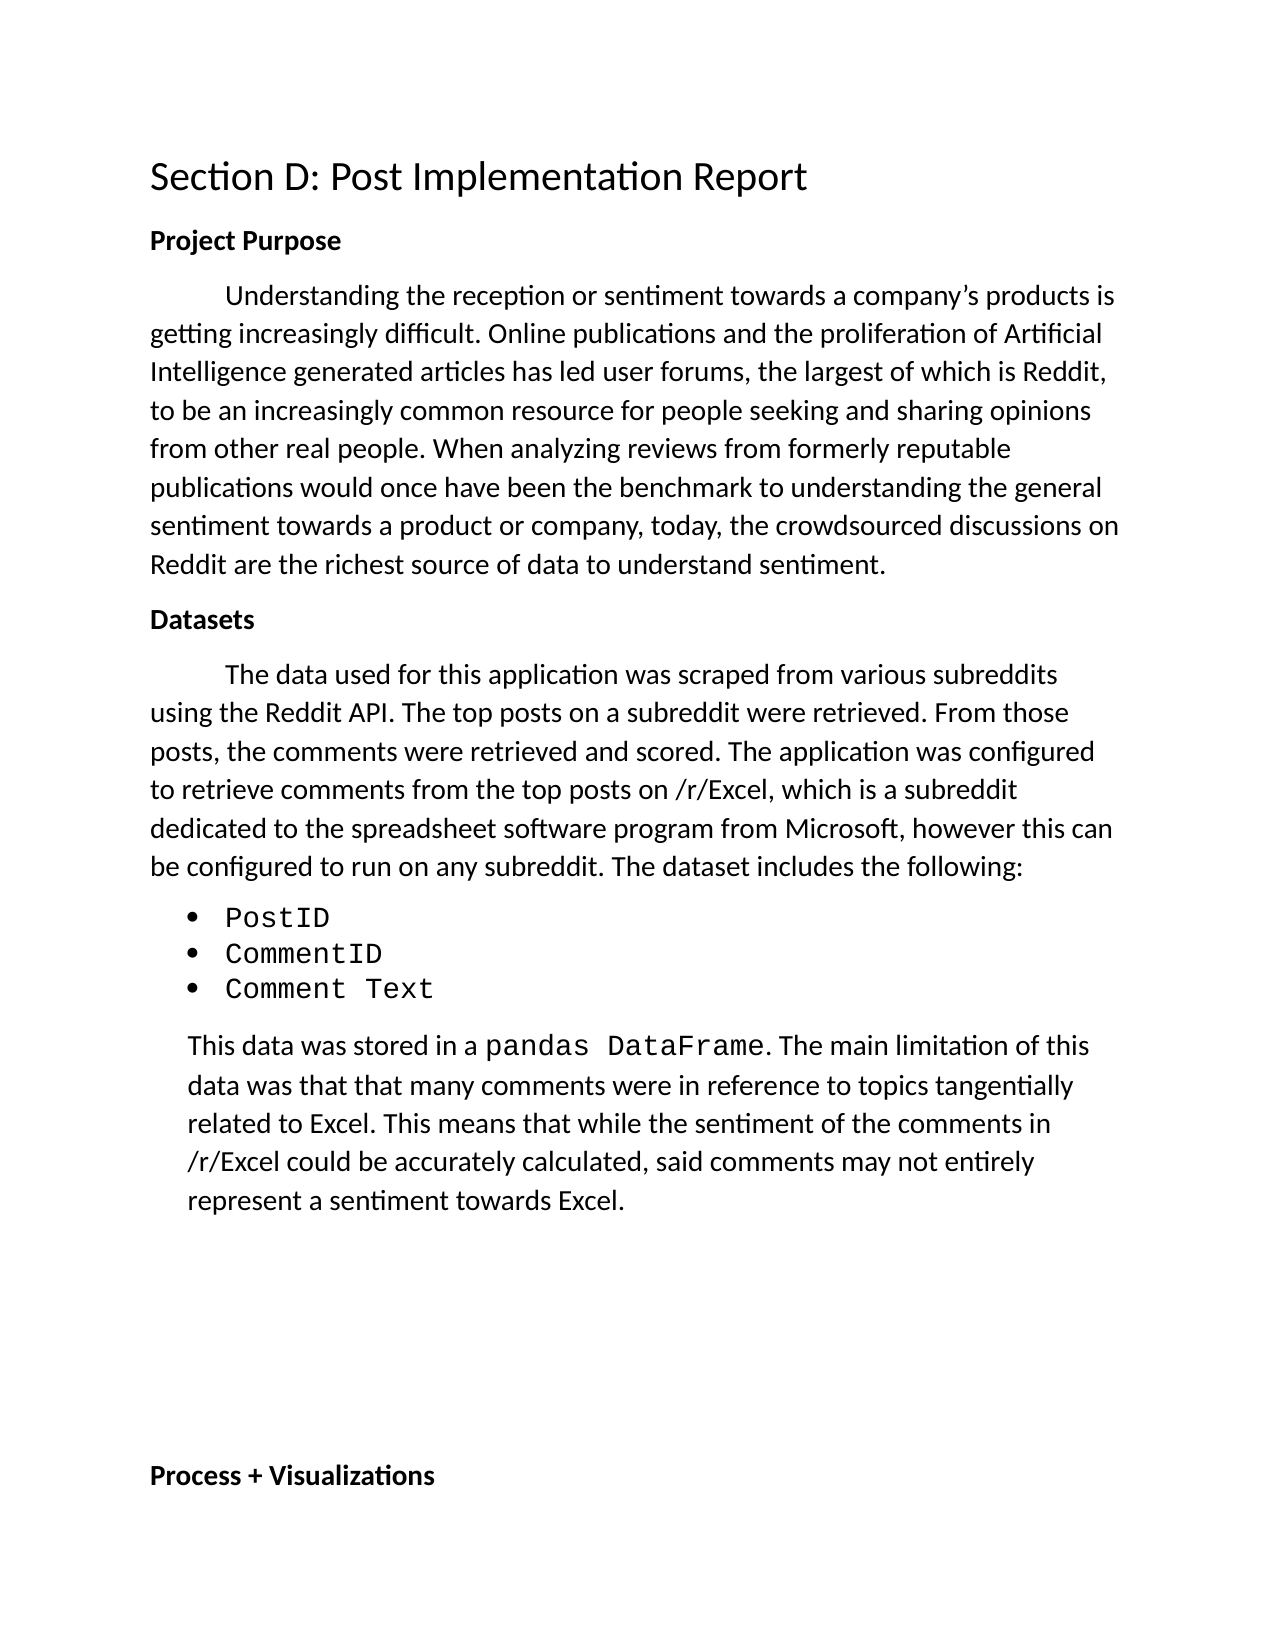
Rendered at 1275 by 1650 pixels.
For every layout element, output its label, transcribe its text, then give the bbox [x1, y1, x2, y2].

text Datasets [150, 601, 1125, 636]
text Understanding the reception or sentiment towards a company’s products is getting increasingly difficult. Online publications and the proliferation of Artificial Intelligence generated articles has led user forums, the largest of which is Reddit, to be an increasingly common resource for people seeking and sharing opinions from other real people. When analyzing reviews from formerly reputable publications would once have been the benchmark to understanding the general sentiment towards a product or company, today, the crowdsourced discussions on Reddit are the richest source of data to understand sentiment. [150, 277, 1125, 581]
list PostID [187, 903, 1125, 936]
list Comment Text [187, 974, 1125, 1007]
text Section D: Post Implementation Report [150, 150, 1125, 201]
text The data used for this application was scraped from various subreddits using the Reddit API. The top posts on a subreddit were retrieved. From those posts, the comments were retrieved and scored. The application was configured to retrieve comments from the top posts on /r/Excel, which is a subreddit dedicated to the spreadsheet software program from Microsoft, however this can be configured to run on any subreddit. The dataset includes the following: [150, 656, 1125, 884]
list CommentID [187, 939, 1125, 972]
text This data was stored in a pandas DataFrame. The main limitation of this data was that that many comments were in reference to topics tangentially related to Excel. This means that while the sentiment of the comments in /r/Excel could be accurately calculated, said comments may not entirely represent a sentiment towards Excel. [187, 1027, 1125, 1218]
text Project Purpose [150, 222, 1125, 257]
text Process + Visualizations [150, 1457, 1125, 1493]
